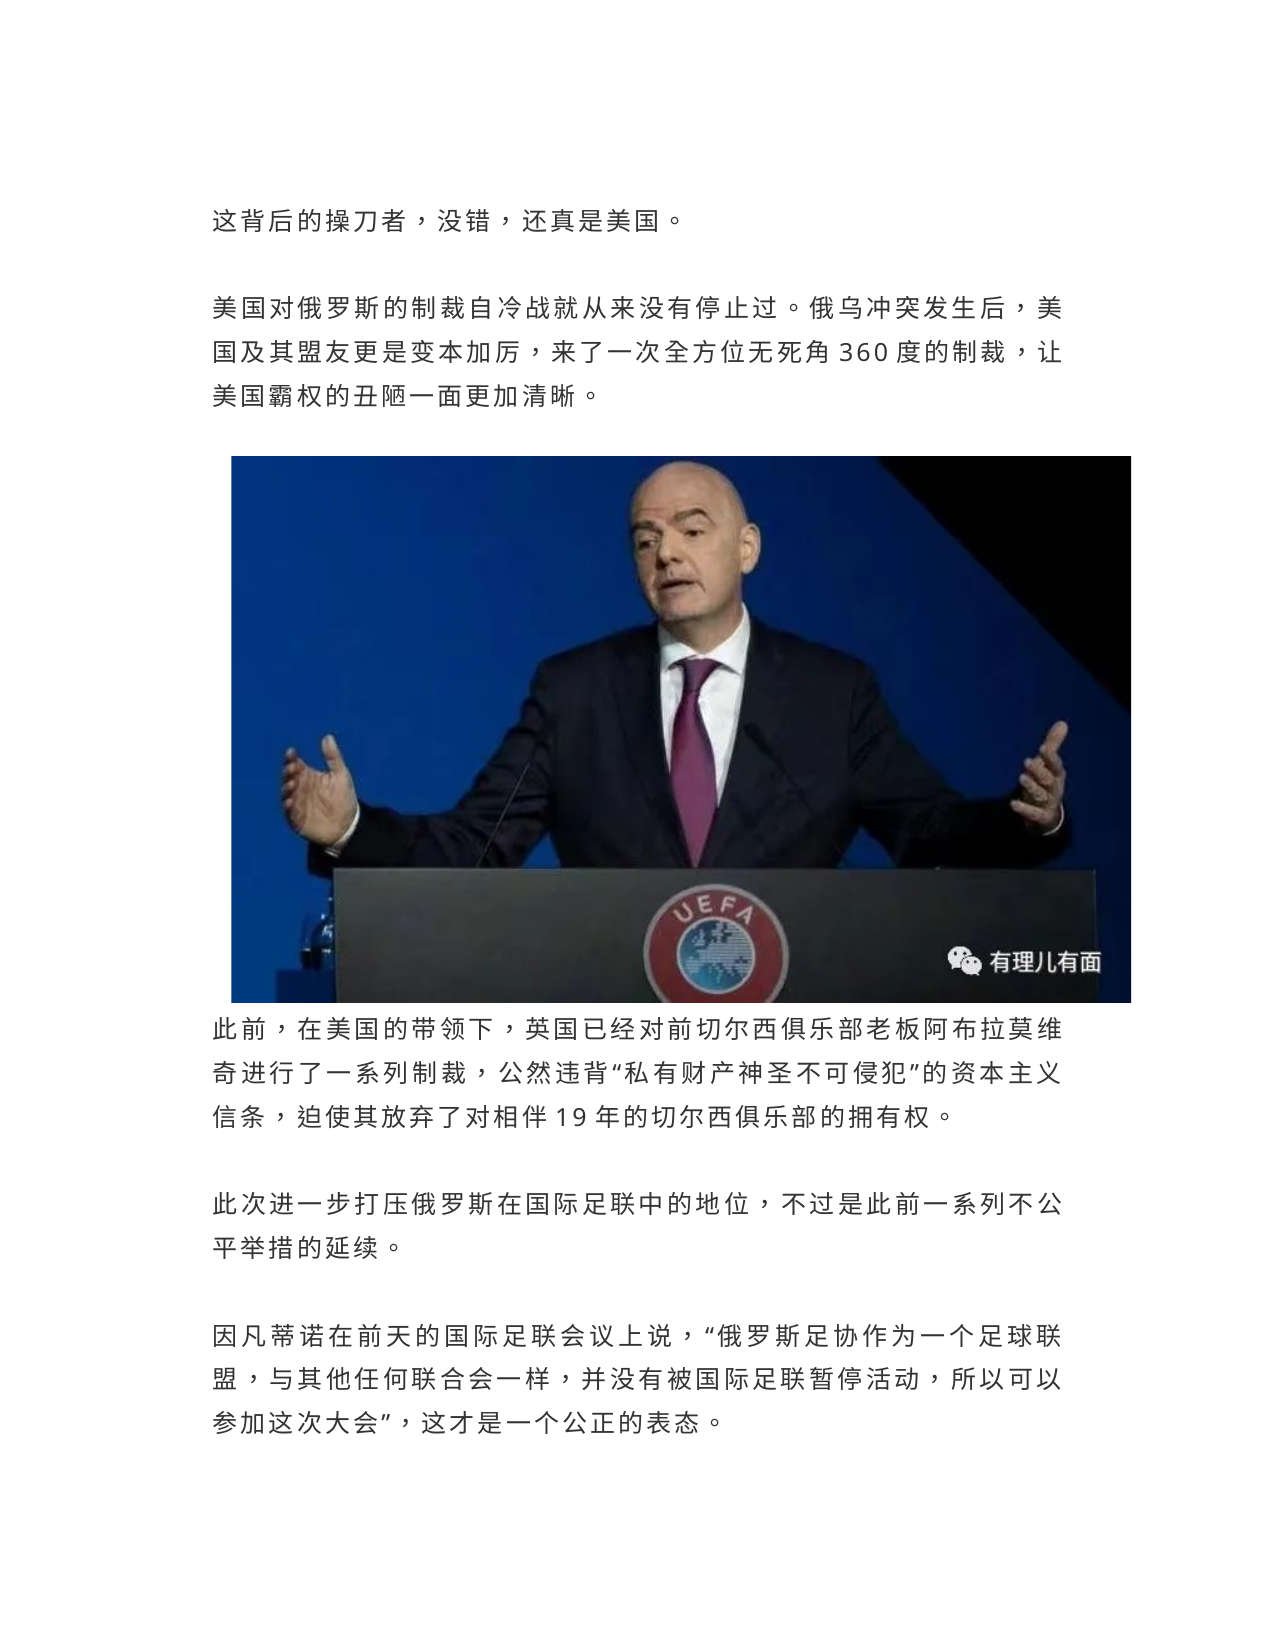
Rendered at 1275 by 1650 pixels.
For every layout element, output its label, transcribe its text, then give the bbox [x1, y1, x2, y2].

text 此前，在美国的带领下，英国已经对前切尔西俱乐部老板阿布拉莫维奇进行了一系列制裁，公然违背“私有财产神圣不可侵犯”的资本主义信条，迫使其放弃了对相伴19年的切尔西俱乐部的拥有权。 [212, 1002, 1062, 1134]
picture [231, 456, 1132, 1003]
text 因凡蒂诺在前天的国际足联会议上说，“俄罗斯足协作为一个足球联盟，与其他任何联合会一样，并没有被国际足联暂停活动，所以可以参加这次大会”，这才是一个公正的表态。 [212, 1309, 1062, 1440]
text 这背后的操刀者，没错，还真是美国。 [212, 194, 1062, 237]
text 美国对俄罗斯的制裁自冷战就从来没有停止过。俄乌冲突发生后，美国及其盟友更是变本加厉，来了一次全方位无死角360度的制裁，让美国霸权的丑陋一面更加清晰。 [212, 281, 1062, 412]
text 此次进一步打压俄罗斯在国际足联中的地位，不过是此前一系列不公平举措的延续。 [212, 1177, 1062, 1265]
